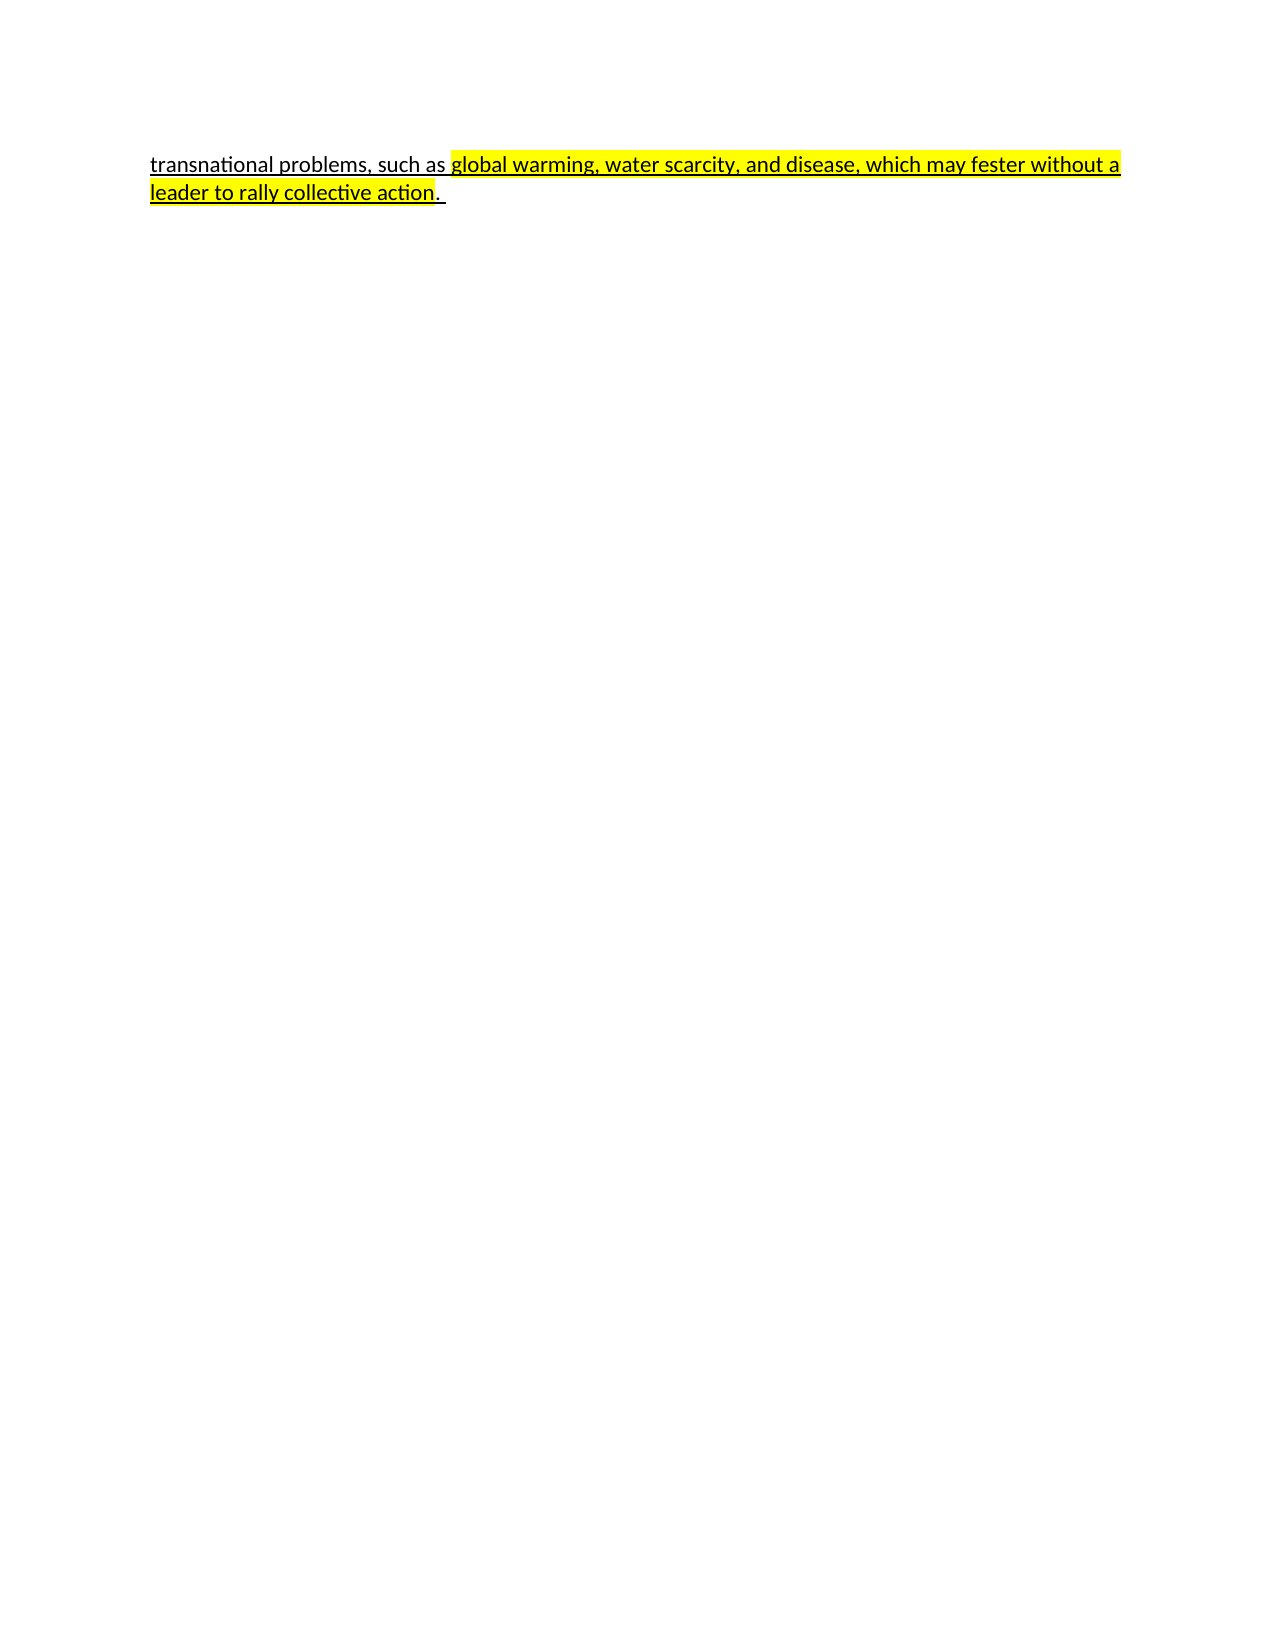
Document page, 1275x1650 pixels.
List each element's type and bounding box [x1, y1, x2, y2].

text [150, 150, 1125, 206]
